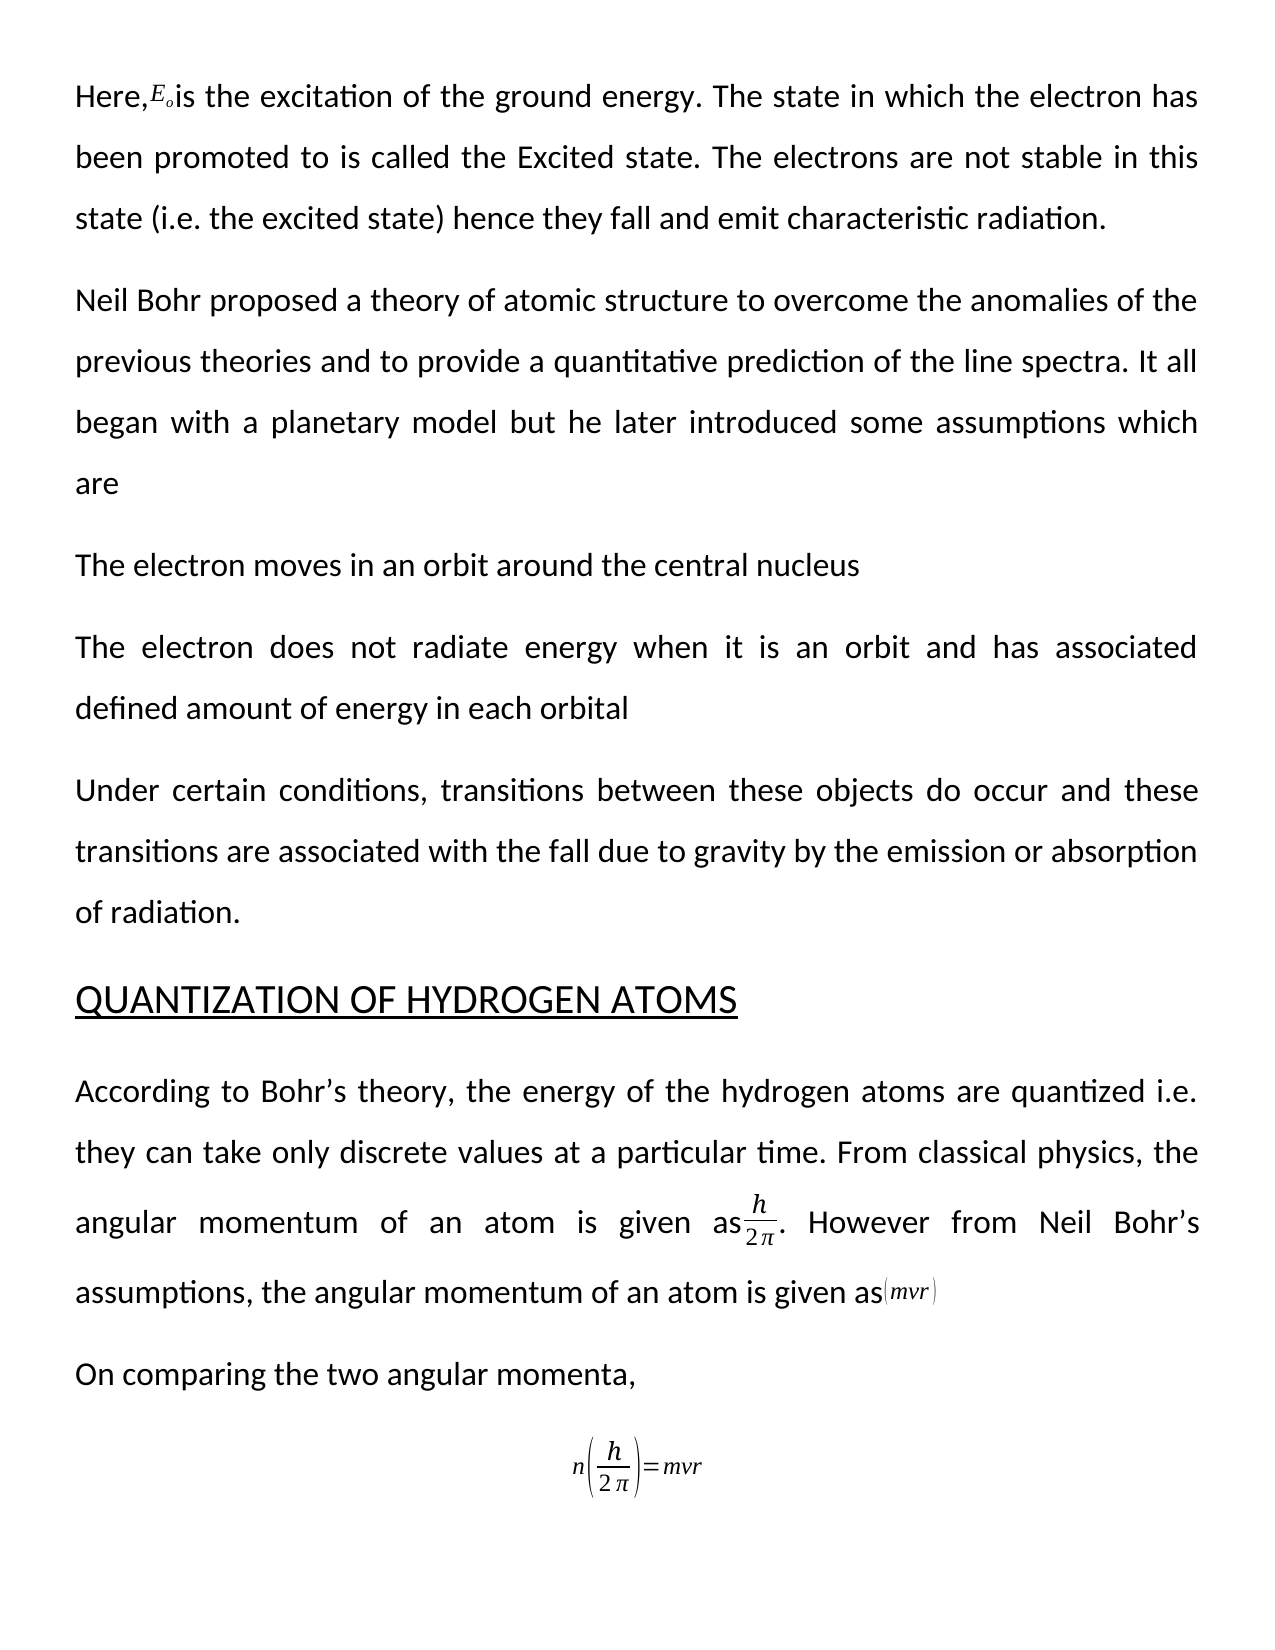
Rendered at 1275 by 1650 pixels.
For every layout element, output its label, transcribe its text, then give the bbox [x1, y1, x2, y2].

text Neil Bohr proposed a theory of atomic structure to overcome the anomalies of the previous theories and to provide a quantitative prediction of the line spectra. It all began with a planetary model but he later introduced some assumptions which are [75, 279, 1200, 503]
text QUANTIZATION OF HYDROGEN ATOMS [75, 973, 1200, 1023]
text The electron moves in an orbit around the central nucleus [75, 544, 1200, 585]
text Under certain conditions, transitions between these objects do occur and these transitions are associated with the fall due to gravity by the emission or absorption of radiation. [75, 769, 1200, 932]
text The electron does not radiate energy when it is an orbit and has associated defined amount of energy in each orbital [75, 626, 1200, 728]
text According to Bohr’s theory, the energy of the hydrogen atoms are quantized i.e. they can take only discrete values at a particular time. From classical physics, the angular momentum of an atom is given as. However from Neil Bohr’s assumptions, the angular momentum of an atom is given as [75, 1070, 1200, 1312]
text On comparing the two angular momenta, [75, 1353, 1200, 1394]
text Here,is the excitation of the ground energy. The state in which the electron has been promoted to is called the Excited state. The electrons are not stable in this state (i.e. the excited state) hence they fall and emit characteristic radiation. [75, 75, 1200, 238]
